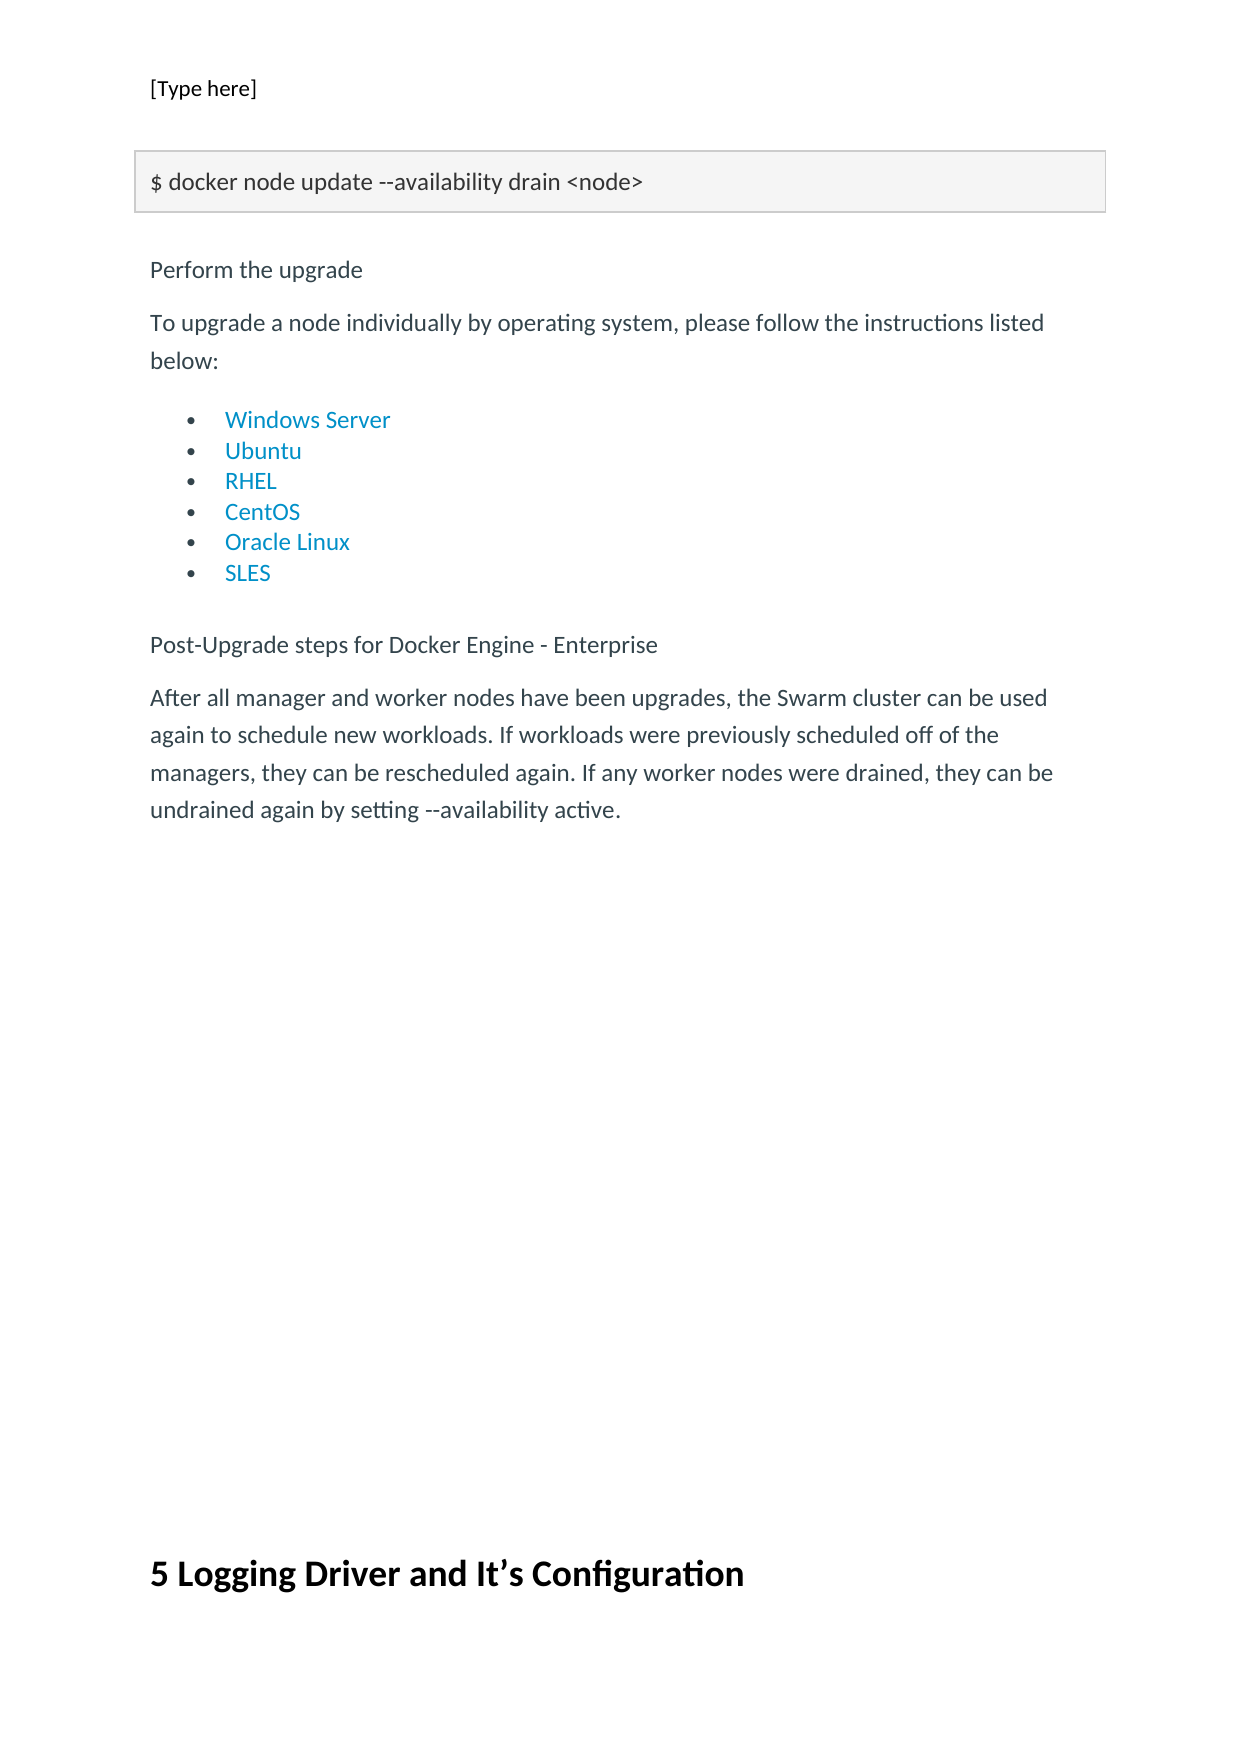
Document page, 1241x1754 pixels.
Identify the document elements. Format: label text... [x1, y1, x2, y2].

text $ docker node update --availability drain <node> [136, 152, 1105, 211]
text 5 Logging Driver and It’s Configuration [150, 1550, 1090, 1596]
list CentOS [187, 496, 1090, 527]
subtitle Post-Upgrade steps for Docker Engine - Enterprise [150, 619, 1090, 659]
list Oracle Linux [187, 527, 1090, 557]
text To upgrade a node individually by operating system, please follow the instructions listed below: [150, 300, 1090, 375]
list Ubuntu [187, 435, 1090, 466]
subtitle Perform the upgrade [150, 244, 1090, 285]
text After all manager and worker nodes have been upgrades, the Swarm cluster can be used again to schedule new workloads. If workloads were previously scheduled off of the managers, they can be rescheduled again. If any worker nodes were drained, they can be undrained again by setting --availability active. [150, 675, 1090, 825]
list RHEL [187, 466, 1090, 496]
list Windows Server [187, 404, 1090, 435]
list SLES [187, 557, 1090, 588]
